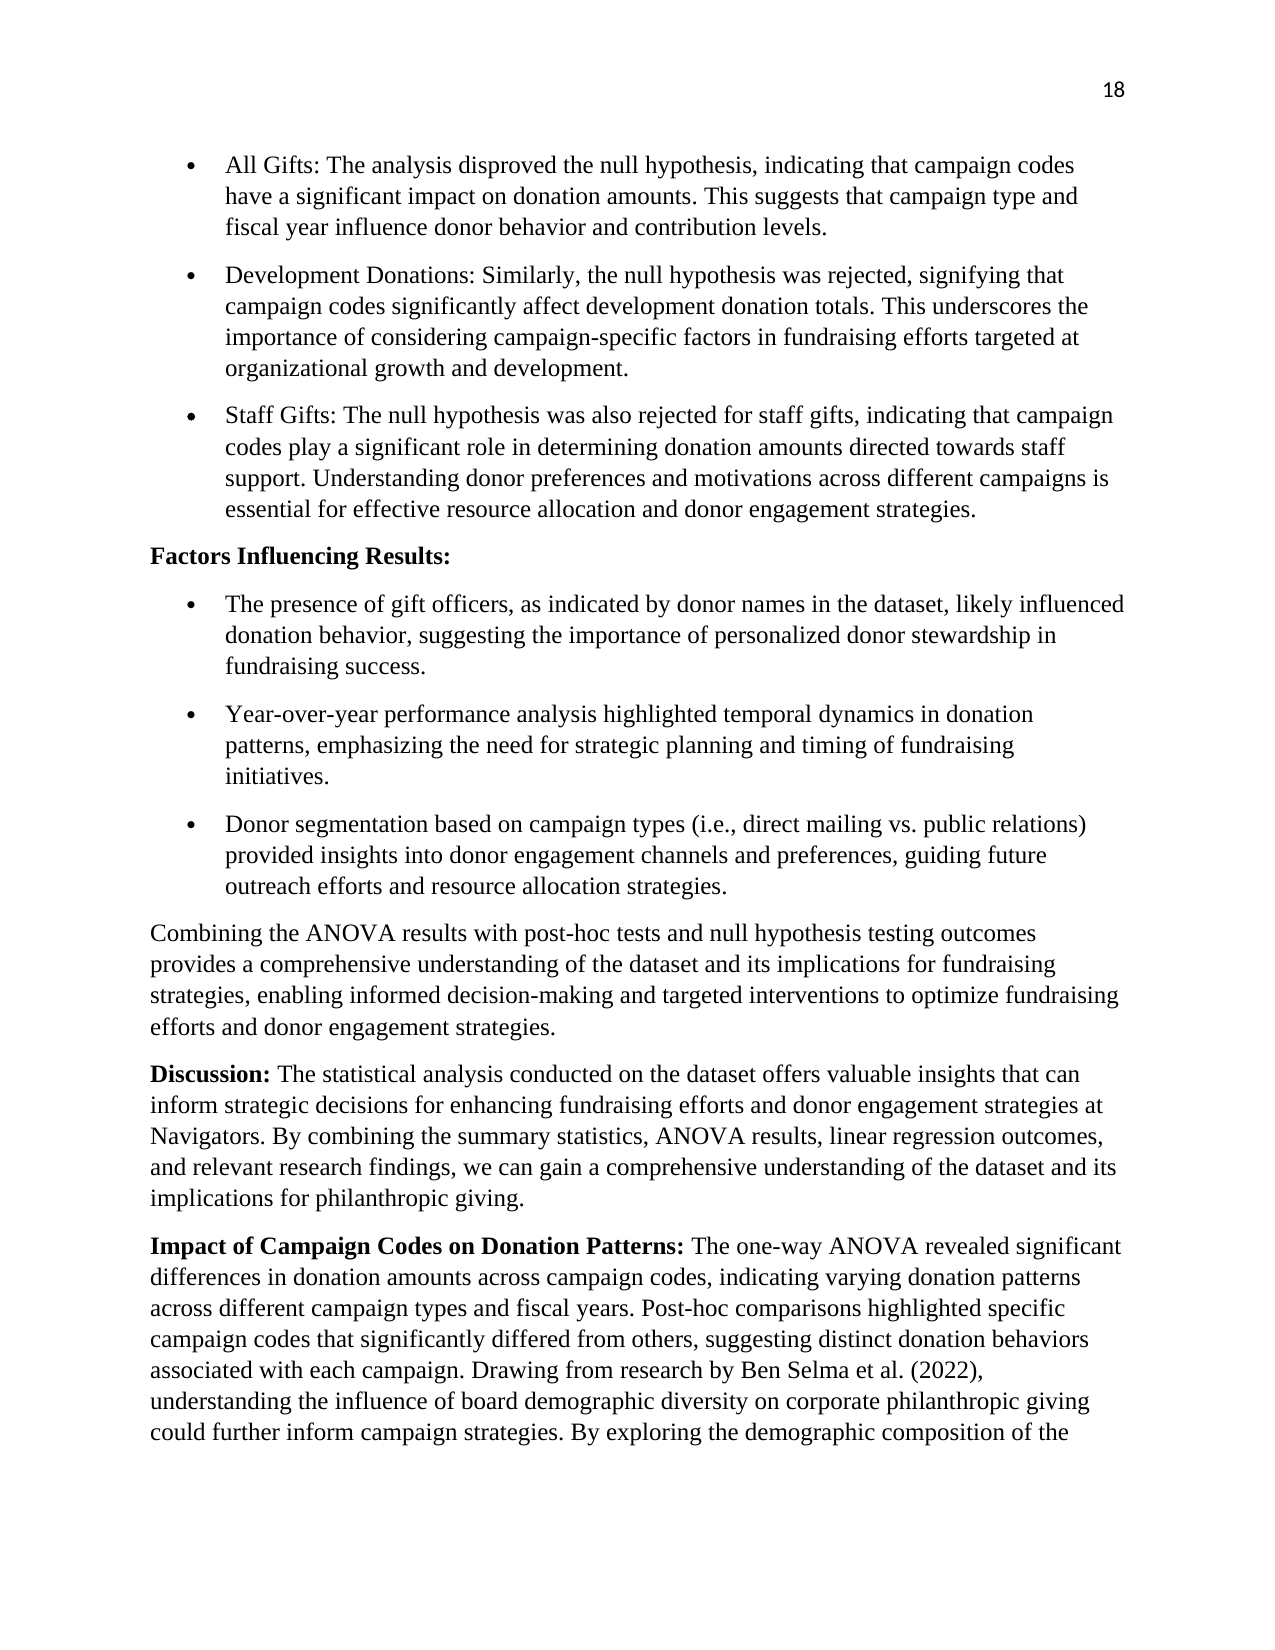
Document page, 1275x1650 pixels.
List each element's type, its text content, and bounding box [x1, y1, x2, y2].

text Discussion: The statistical analysis conducted on the dataset offers valuable insights that can inform strategic decisions for enhancing fundraising efforts and donor engagement strategies at Navigators. By combining the summary statistics, ANOVA results, linear regression outcomes, and relevant research findings, we can gain a comprehensive understanding of the dataset and its implications for philanthropic giving. [150, 1059, 1125, 1212]
list All Gifts: The analysis disproved the null hypothesis, indicating that campaign codes have a significant impact on donation amounts. This suggests that campaign type and fiscal year influence donor behavior and contribution levels. [187, 150, 1125, 241]
list Staff Gifts: The null hypothesis was also rejected for staff gifts, indicating that campaign codes play a significant role in determining donation amounts directed towards staff support. Understanding donor preferences and motivations across different campaigns is essential for effective resource allocation and donor engagement strategies. [187, 401, 1125, 522]
text Factors Influencing Results: [150, 541, 1125, 570]
text Combining the ANOVA results with post-hoc tests and null hypothesis testing outcomes provides a comprehensive understanding of the dataset and its implications for fundraising strategies, enabling informed decision-making and targeted interventions to optimize fundraising efforts and donor engagement strategies. [150, 918, 1125, 1040]
list Development Donations: Similarly, the null hypothesis was rejected, signifying that campaign codes significantly affect development donation totals. This underscores the importance of considering campaign-specific factors in fundraising efforts targeted at organizational growth and development. [187, 260, 1125, 382]
list Donor segmentation based on campaign types (i.e., direct mailing vs. public relations) provided insights into donor engagement channels and preferences, guiding future outreach efforts and resource allocation strategies. [187, 809, 1125, 899]
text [150, 1231, 1125, 1446]
list Year-over-year performance analysis highlighted temporal dynamics in donation patterns, emphasizing the need for strategic planning and timing of fundraising initiatives. [187, 699, 1125, 790]
list The presence of gift officers, as indicated by donor names in the dataset, likely influenced donation behavior, suggesting the importance of personalized donor stewardship in fundraising success. [187, 589, 1125, 680]
